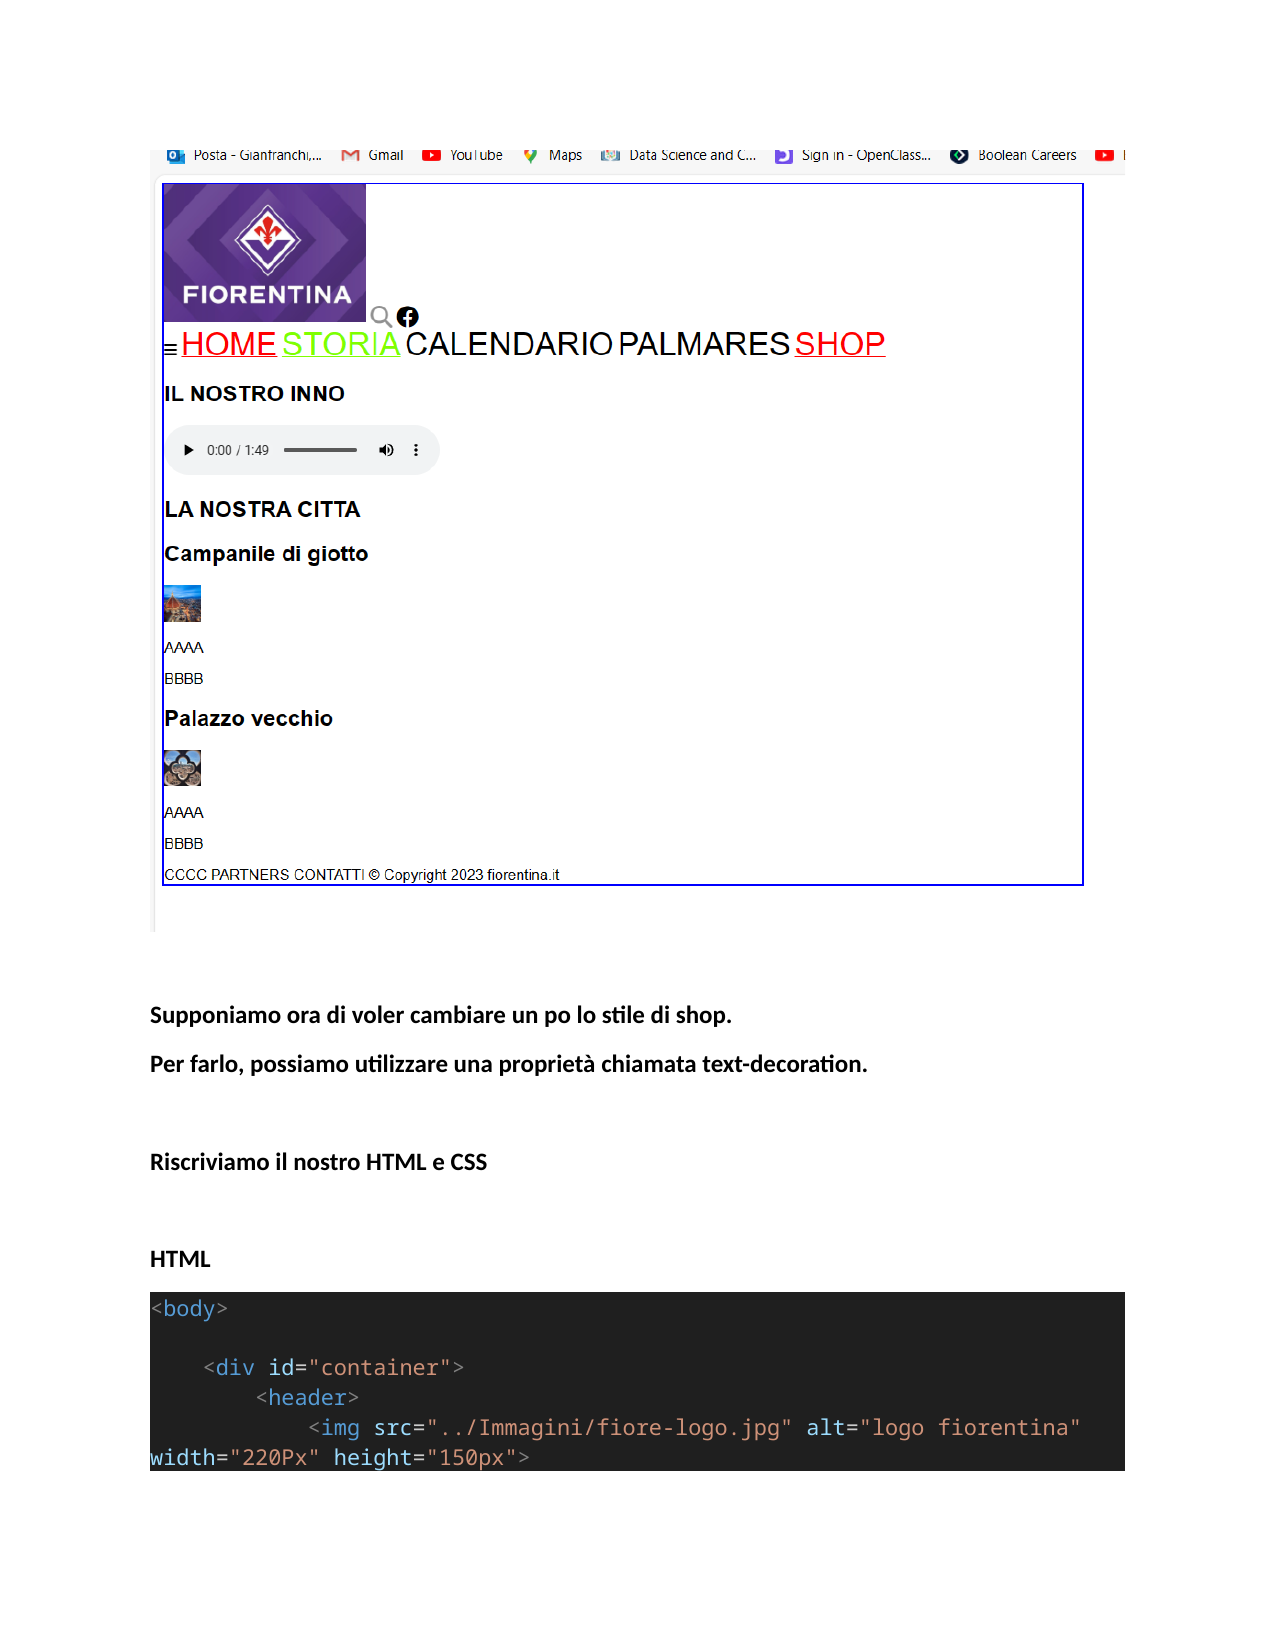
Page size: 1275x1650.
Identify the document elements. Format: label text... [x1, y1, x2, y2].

text Supponiamo ora di voler cambiare un po lo stile di shop. [150, 999, 1125, 1029]
text <img src="../Immagini/fiore-logo.jpg" alt="logo fiorentina" width="220Px" height="150px"> [150, 1412, 1125, 1471]
text <header> [150, 1382, 1125, 1412]
text Per farlo, possiamo utilizzare una proprietà chiamata text-decoration. [150, 1048, 1125, 1078]
text <div id="container"> [150, 1352, 1125, 1382]
text <body> [150, 1292, 1125, 1322]
picture [150, 150, 1125, 932]
text Riscriviamo il nostro HTML e CSS [150, 1146, 1125, 1176]
text HTML [150, 1243, 1125, 1274]
